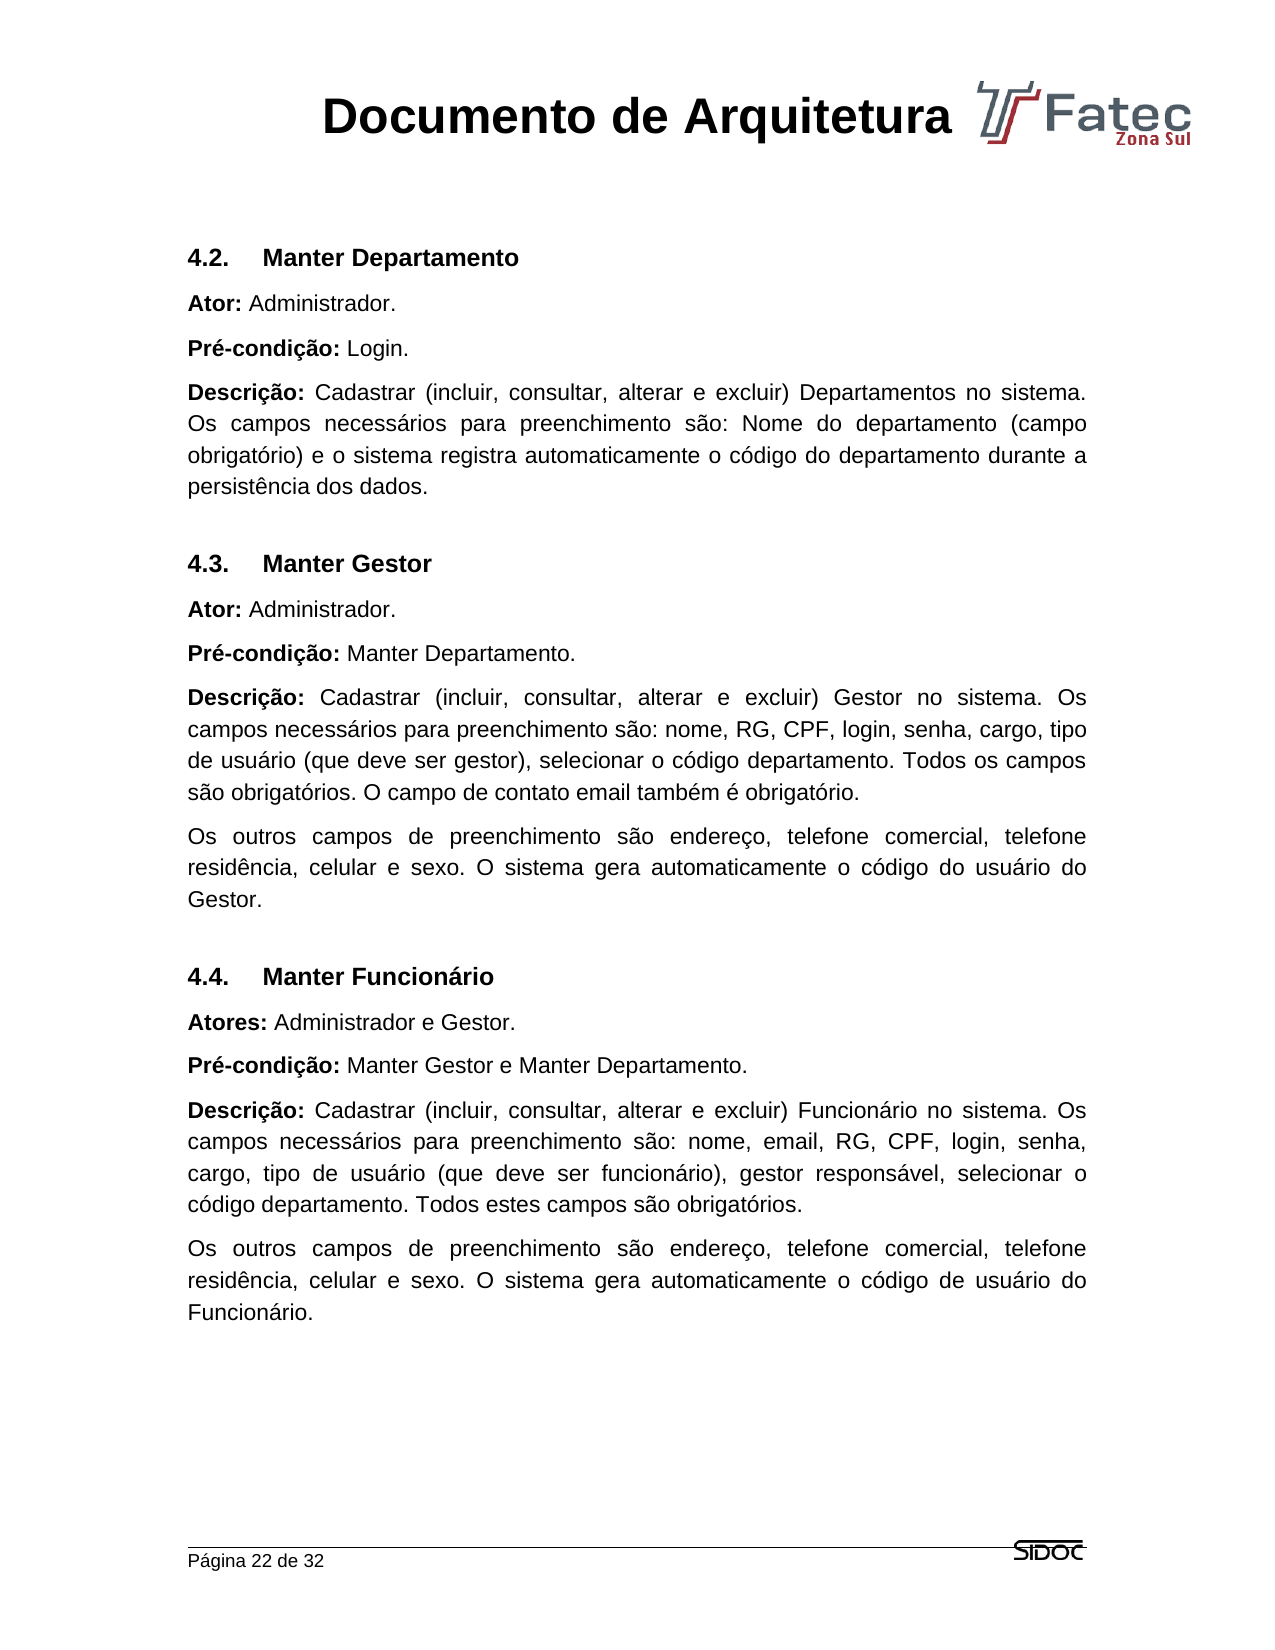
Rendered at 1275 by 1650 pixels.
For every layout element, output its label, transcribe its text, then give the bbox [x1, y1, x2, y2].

text Descrição: Cadastrar (incluir, consultar, alterar e excluir) Funcionário no sistema. Os campos necessários para preenchimento são: nome, email, RG, CPF, login, senha, cargo, tipo de usuário (que deve ser funcionário), gestor responsável, selecionar o código departamento. Todos estes campos são obrigatórios. [187, 1097, 1087, 1218]
text Descrição: Cadastrar (incluir, consultar, alterar e excluir) Departamentos no sistema. Os campos necessários para preenchimento são: Nome do departamento (campo obrigatório) e o sistema registra automaticamente o código do departamento durante a persistência dos dados. [187, 378, 1087, 499]
text Ator: Administrador. [187, 290, 1087, 317]
text Pré-condição: Manter Departamento. [187, 640, 1087, 666]
text Os outros campos de preenchimento são endereço, telefone comercial, telefone residência, celular e sexo. O sistema gera automaticamente o código do usuário do Gestor. [187, 823, 1087, 912]
subtitle Manter Funcionário [187, 961, 1087, 990]
text Ator: Administrador. [187, 596, 1087, 622]
text Pré-condição: Login. [187, 334, 1087, 361]
text Pré-condição: Manter Gestor e Manter Departamento. [187, 1052, 1087, 1079]
text Os outros campos de preenchimento são endereço, telefone comercial, telefone residência, celular e sexo. O sistema gera automaticamente o código de usuário do Funcionário. [187, 1235, 1087, 1325]
picture [972, 75, 1195, 150]
text Descrição: Cadastrar (incluir, consultar, alterar e excluir) Gestor no sistema. Os campos necessários para preenchimento são: nome, RG, CPF, login, senha, cargo, tipo de usuário (que deve ser gestor), selecionar o código departamento. Todos os campos são obrigatórios. O campo de contato email também é obrigatório. [187, 684, 1087, 805]
picture [1014, 1548, 1083, 1560]
text Atores: Administrador e Gestor. [187, 1008, 1087, 1035]
picture [1014, 1540, 1083, 1547]
subtitle Manter Gestor [187, 549, 1087, 578]
subtitle Manter Departamento [187, 243, 1087, 272]
